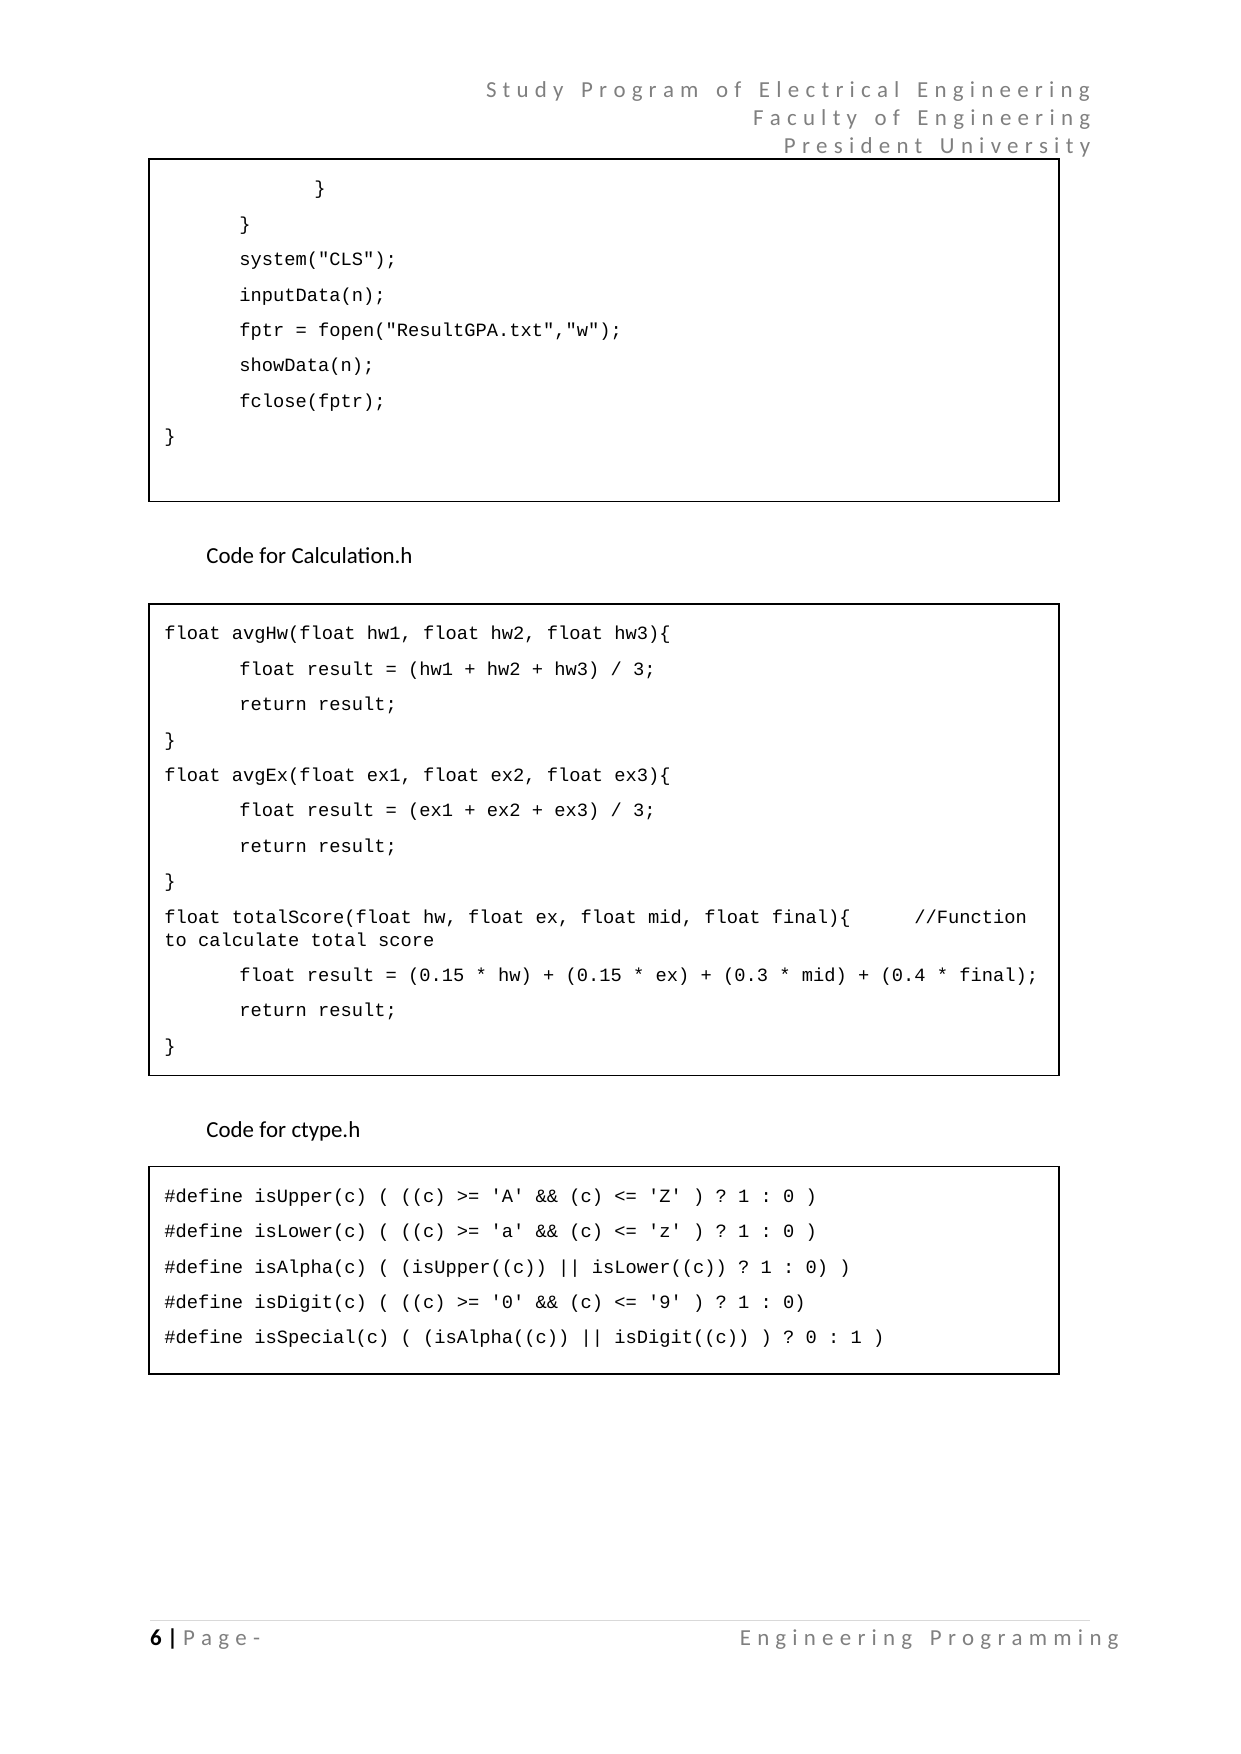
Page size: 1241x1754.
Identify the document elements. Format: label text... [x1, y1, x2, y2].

text Code for ctype.h [150, 1115, 1090, 1143]
text Code for Calculation.h [150, 542, 1090, 569]
